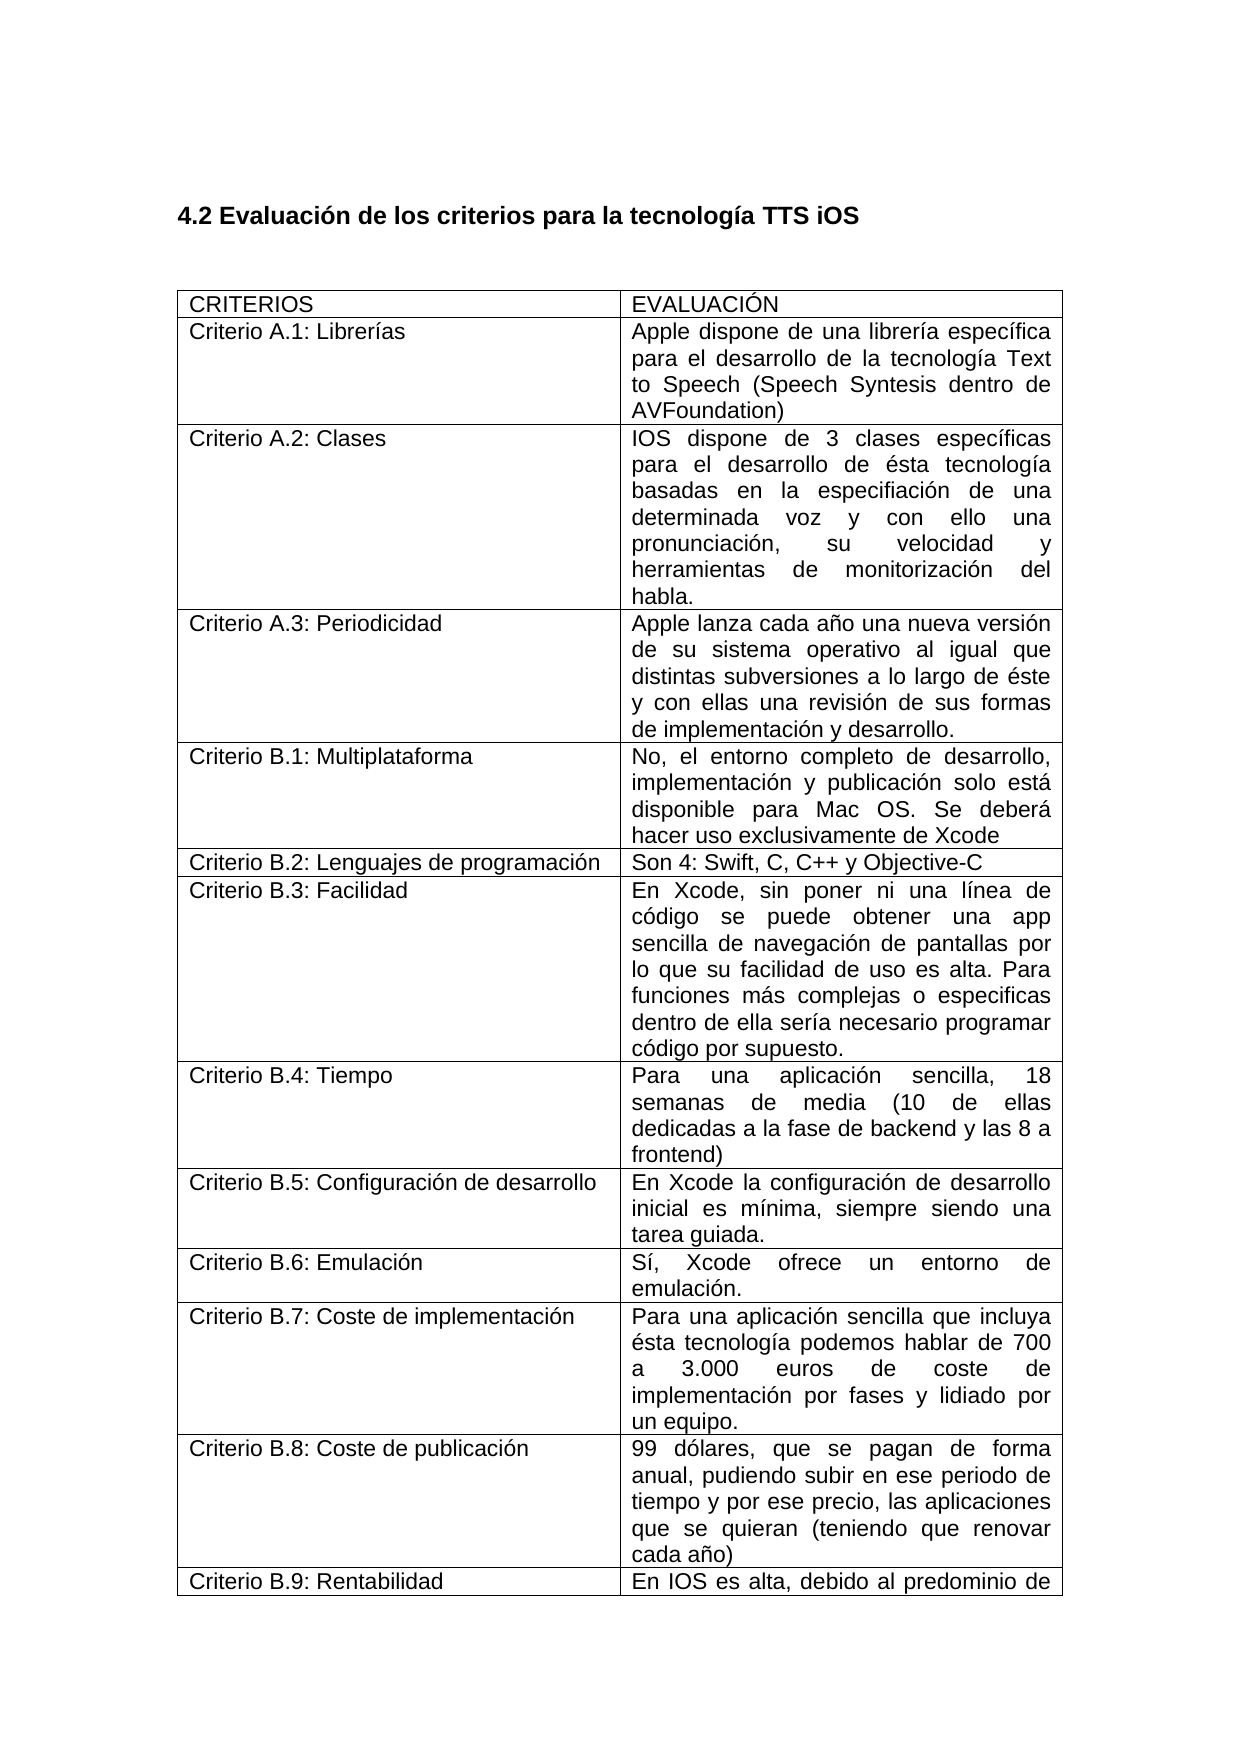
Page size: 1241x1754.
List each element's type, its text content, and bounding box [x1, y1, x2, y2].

table_cell En Xcode, sin poner ni una línea de código se puede obtener una app sencilla de navegación de pantallas por lo que su facilidad de uso es alta. Para funciones más complejas o especificas dentro de ella sería necesario programar código por supuesto. [621, 877, 1062, 1061]
table_cell No, el entorno completo de desarrollo, implementación y publicación solo está disponible para Mac OS. Se deberá hacer uso exclusivamente de Xcode [621, 743, 1062, 848]
table_cell Sí, Xcode ofrece un entorno de emulación. [621, 1249, 1062, 1302]
table_cell Criterio B.4: Tiempo [178, 1062, 620, 1168]
table_cell Criterio A.1: Librerías [178, 318, 620, 423]
table_cell Criterio B.6: Emulación [178, 1249, 620, 1302]
table_cell Para una aplicación sencilla que incluya ésta tecnología podemos hablar de 700 a 3.000 euros de coste de implementación por fases y lidiado por un equipo. [621, 1303, 1062, 1434]
table_cell Criterio A.2: Clases [178, 425, 620, 609]
table_cell Criterio B.7: Coste de implementación [178, 1303, 620, 1434]
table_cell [178, 1568, 620, 1594]
table_cell IOS dispone de 3 clases específicas para el desarrollo de ésta tecnología basadas en la especifiación de una determinada voz y con ello una pronunciación, su velocidad y herramientas de monitorización del habla. [621, 425, 1062, 609]
table_cell Son 4: Swift, C, C++ y Objective-C [621, 849, 1062, 876]
table_cell Criterio B.8: Coste de publicación [178, 1435, 620, 1567]
table_header CRITERIOS [178, 291, 620, 317]
table_cell Criterio B.2: Lenguajes de programación [178, 849, 620, 876]
table_cell En Xcode la configuración de desarrollo inicial es mínima, siempre siendo una tarea guiada. [621, 1169, 1062, 1248]
subtitle 4.2 Evaluación de los criterios para la tecnología TTS iOS [177, 201, 1063, 230]
table_cell Apple dispone de una librería específica para el desarrollo de la tecnología Text to Speech (Speech Syntesis dentro de AVFoundation) [621, 318, 1062, 423]
table_cell Criterio A.3: Periodicidad [178, 610, 620, 742]
table_cell Apple lanza cada año una nueva versión de su sistema operativo al igual que distintas subversiones a lo largo de éste y con ellas una revisión de sus formas de implementación y desarrollo. [621, 610, 1062, 742]
table_cell Criterio B.3: Facilidad [178, 877, 620, 1061]
table_cell Para una aplicación sencilla, 18 semanas de media (10 de ellas dedicadas a la fase de backend y las 8 a frontend) [621, 1062, 1062, 1168]
table_cell Criterio B.5: Configuración de desarrollo [178, 1169, 620, 1248]
table_cell 99 dólares, que se pagan de forma anual, pudiendo subir en ese periodo de tiempo y por ese precio, las aplicaciones que se quieran (teniendo que renovar cada año) [621, 1435, 1062, 1567]
table_header EVALUACIÓN [621, 291, 1062, 317]
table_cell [621, 1568, 1062, 1594]
table_cell Criterio B.1: Multiplataforma [178, 743, 620, 848]
